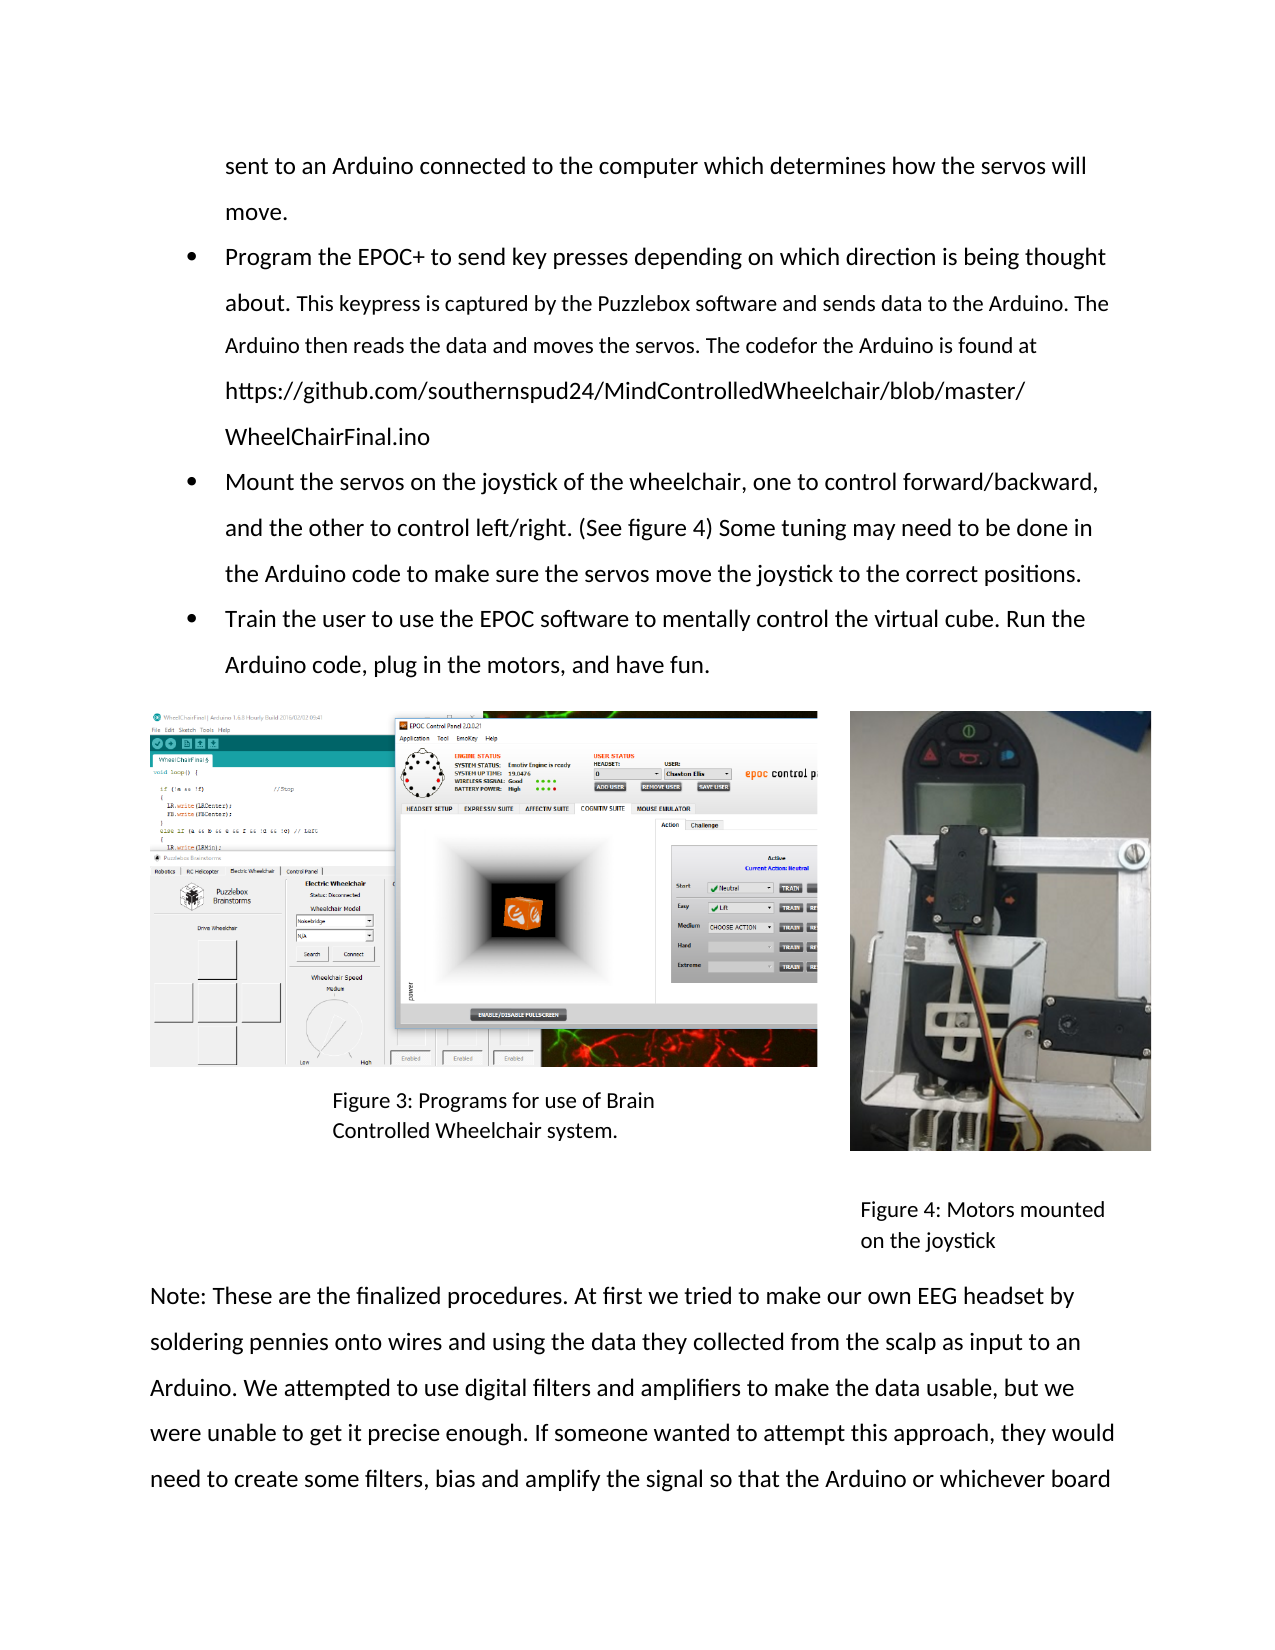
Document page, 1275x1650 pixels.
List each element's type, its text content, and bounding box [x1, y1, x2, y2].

picture [150, 711, 818, 1067]
list Mount the servos on the joystick of the wheelchair, one to control forward/backward, and the other to control left/right. (See figure 4) Some tuning may need to be done in the Arduino code to make sure the servos move the joystick to the correct positions. [187, 466, 1125, 588]
list Train the user to use the EPOC software to mentally control the virtual cube. Run the Arduino code, plug in the motors, and have fun. [187, 603, 1125, 680]
list Program the EPOC+ to send key presses depending on which direction is being thought about. This keypress is captured by the Puzzlebox software and sends data to the Arduino. The Arduino then reads the data and moves the servos. The codefor the Arduino is found at https://github.com/southernspud24/MindControlledWheelchair/blob/master/WheelChairFinal.ino [187, 241, 1125, 451]
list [187, 150, 1125, 226]
picture [850, 711, 1152, 1151]
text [150, 1280, 1125, 1494]
